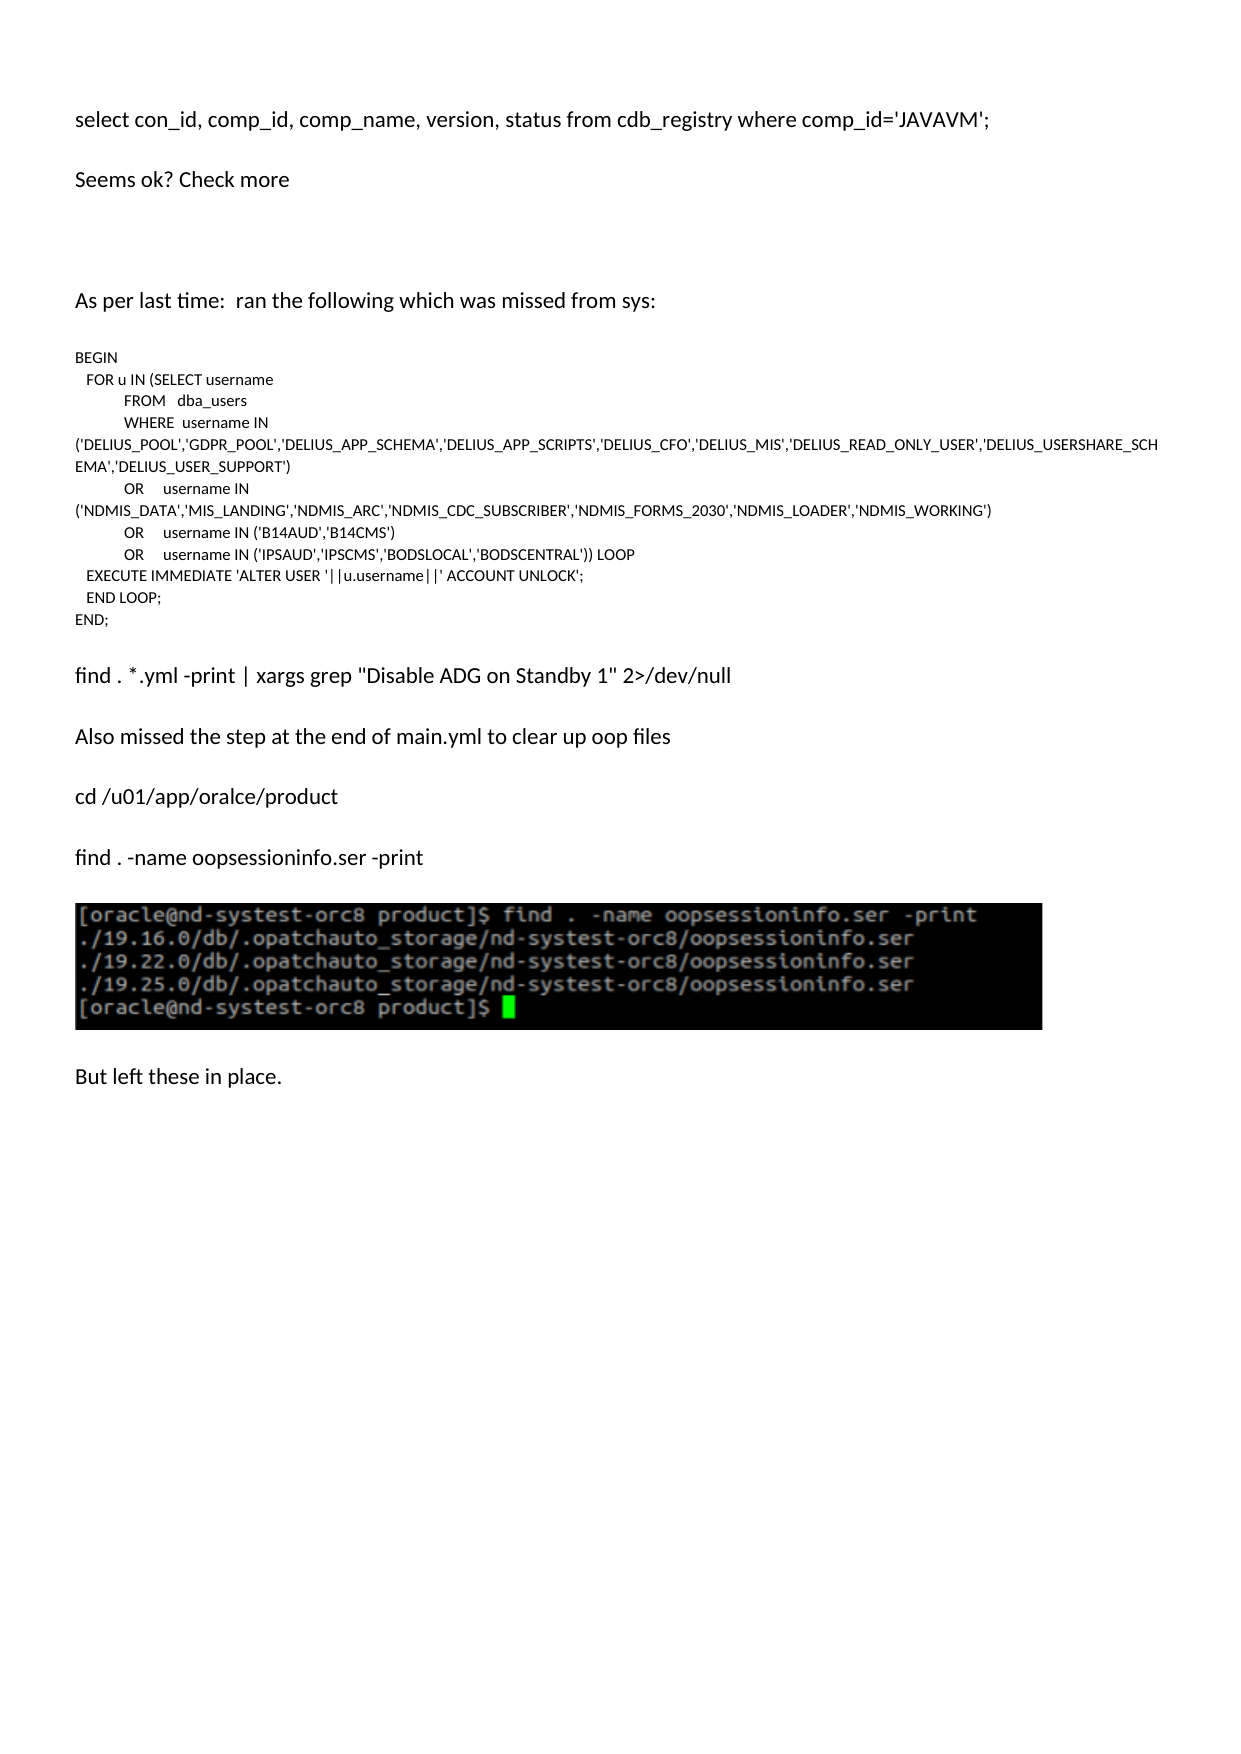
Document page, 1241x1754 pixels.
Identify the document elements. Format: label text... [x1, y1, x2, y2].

text cd /u01/app/oralce/product [75, 782, 1165, 810]
text FROM dba_users [75, 391, 1165, 411]
text OR username IN ('B14AUD','B14CMS') [75, 522, 1165, 542]
text OR username IN ('IPSAUD','IPSCMS','BODSLOCAL','BODSCENTRAL')) LOOP [75, 544, 1165, 564]
text Seems ok? Check more [75, 166, 1165, 194]
text END LOOP; [75, 587, 1165, 608]
text END; [75, 609, 1165, 630]
text find . *.yml -print | xargs grep "Disable ADG on Standby 1" 2>/dev/null [75, 661, 1165, 689]
text OR username IN ('NDMIS_DATA','MIS_LANDING','NDMIS_ARC','NDMIS_CDC_SUBSCRIBER','NDMIS_FORMS_2030','NDMIS_LOADER','NDMIS_WORKING') [75, 478, 1165, 520]
text find . -name oopsessioninfo.ser -print [75, 843, 1165, 871]
text FOR u IN (SELECT username [75, 369, 1165, 389]
text Also missed the step at the end of main.yml to clear up oop files [75, 722, 1165, 750]
text select con_id, comp_id, comp_name, version, status from cdb_registry where comp_id='JAVAVM'; [75, 105, 1165, 133]
text As per last time: ran the following which was missed from sys: [75, 286, 1165, 314]
text But left these in place. [75, 1062, 1165, 1090]
picture [75, 903, 1043, 1030]
text BEGIN [75, 347, 1165, 367]
text EXECUTE IMMEDIATE 'ALTER USER '||u.username||' ACCOUNT UNLOCK'; [75, 566, 1165, 586]
text WHERE username IN ('DELIUS_POOL','GDPR_POOL','DELIUS_APP_SCHEMA','DELIUS_APP_SCRIPTS','DELIUS_CFO','DELIUS_MIS','DELIUS_READ_ONLY_USER','DELIUS_USERSHARE_SCHEMA','DELIUS_USER_SUPPORT') [75, 412, 1165, 477]
